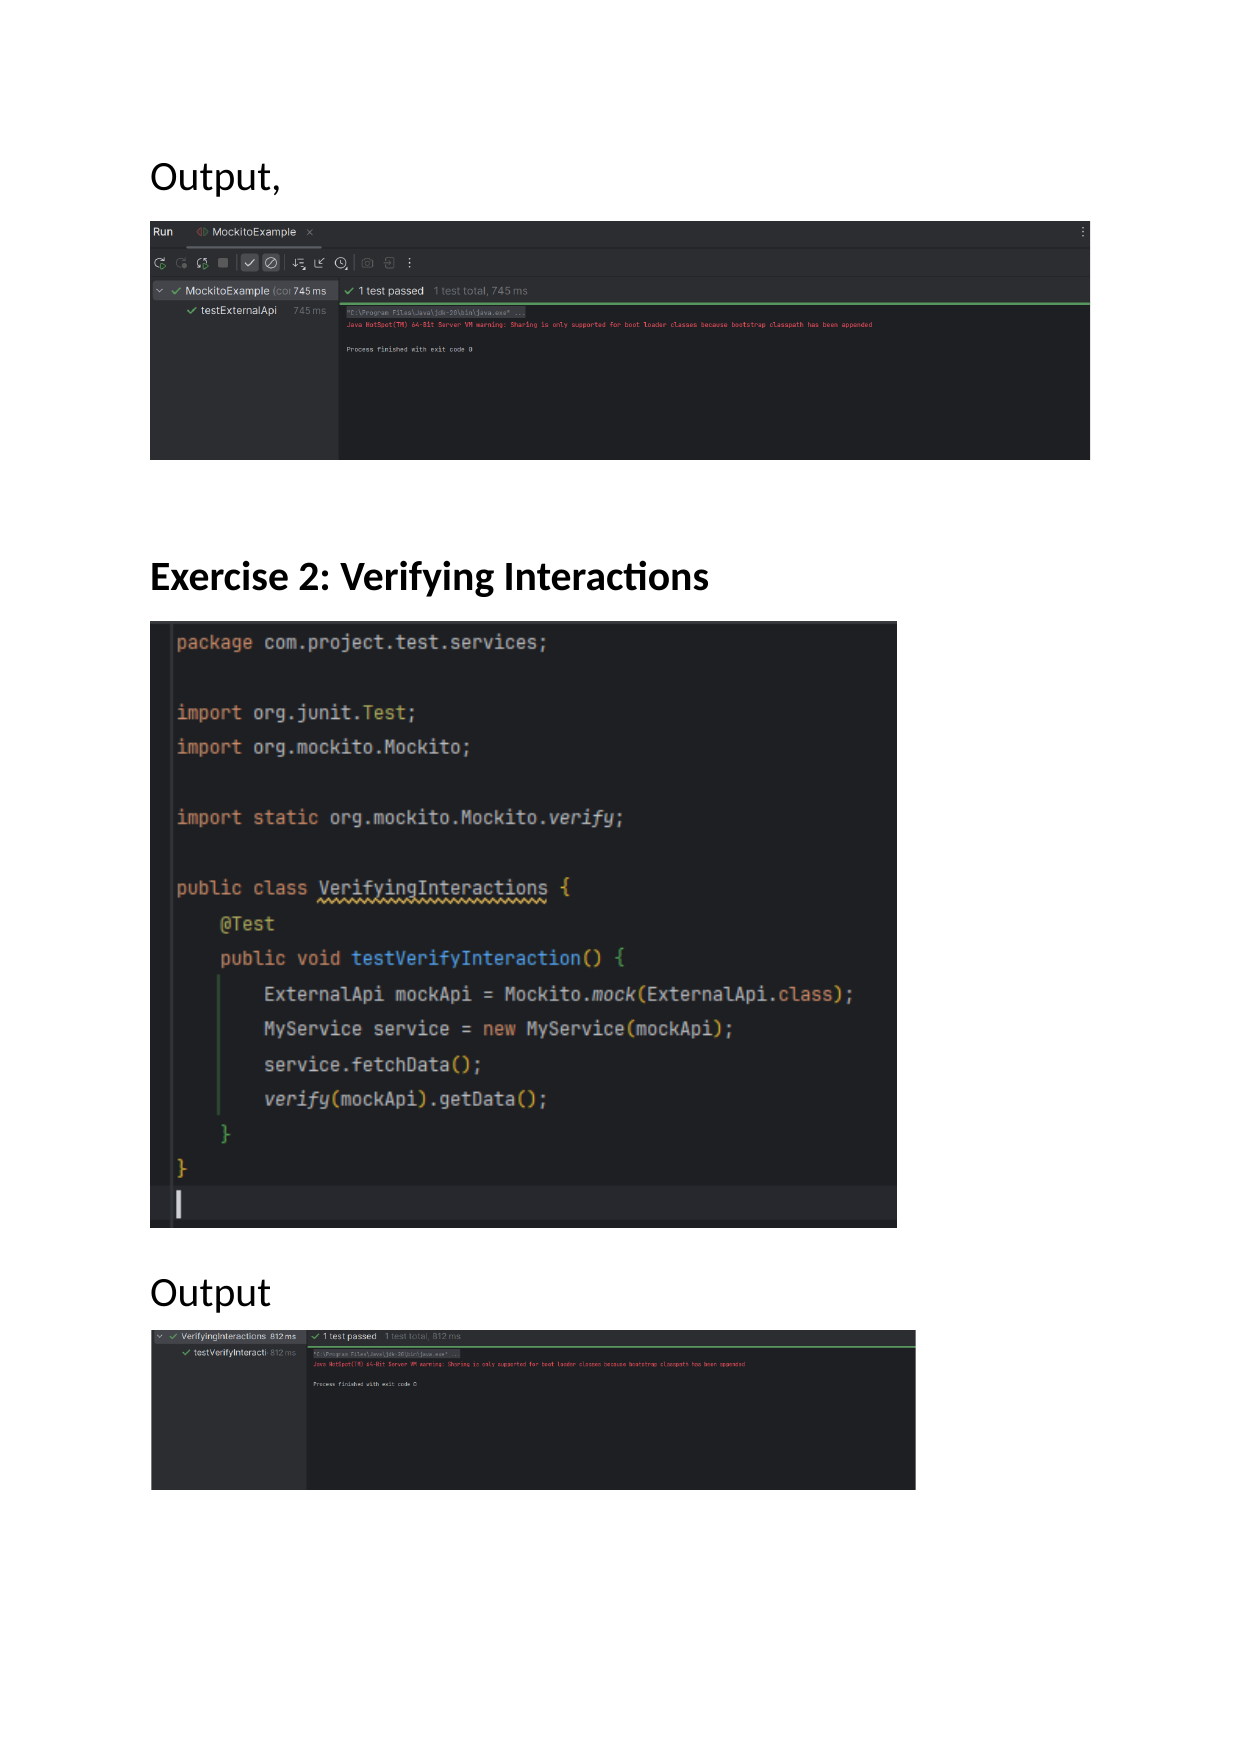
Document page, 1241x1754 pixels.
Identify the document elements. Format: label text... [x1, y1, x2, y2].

text Output, [150, 150, 1090, 201]
text Exercise 2: Verifying Interactions [150, 550, 1090, 601]
picture [150, 621, 897, 1228]
text Output [150, 1266, 1090, 1316]
picture [150, 1330, 915, 1490]
picture [150, 221, 1091, 460]
